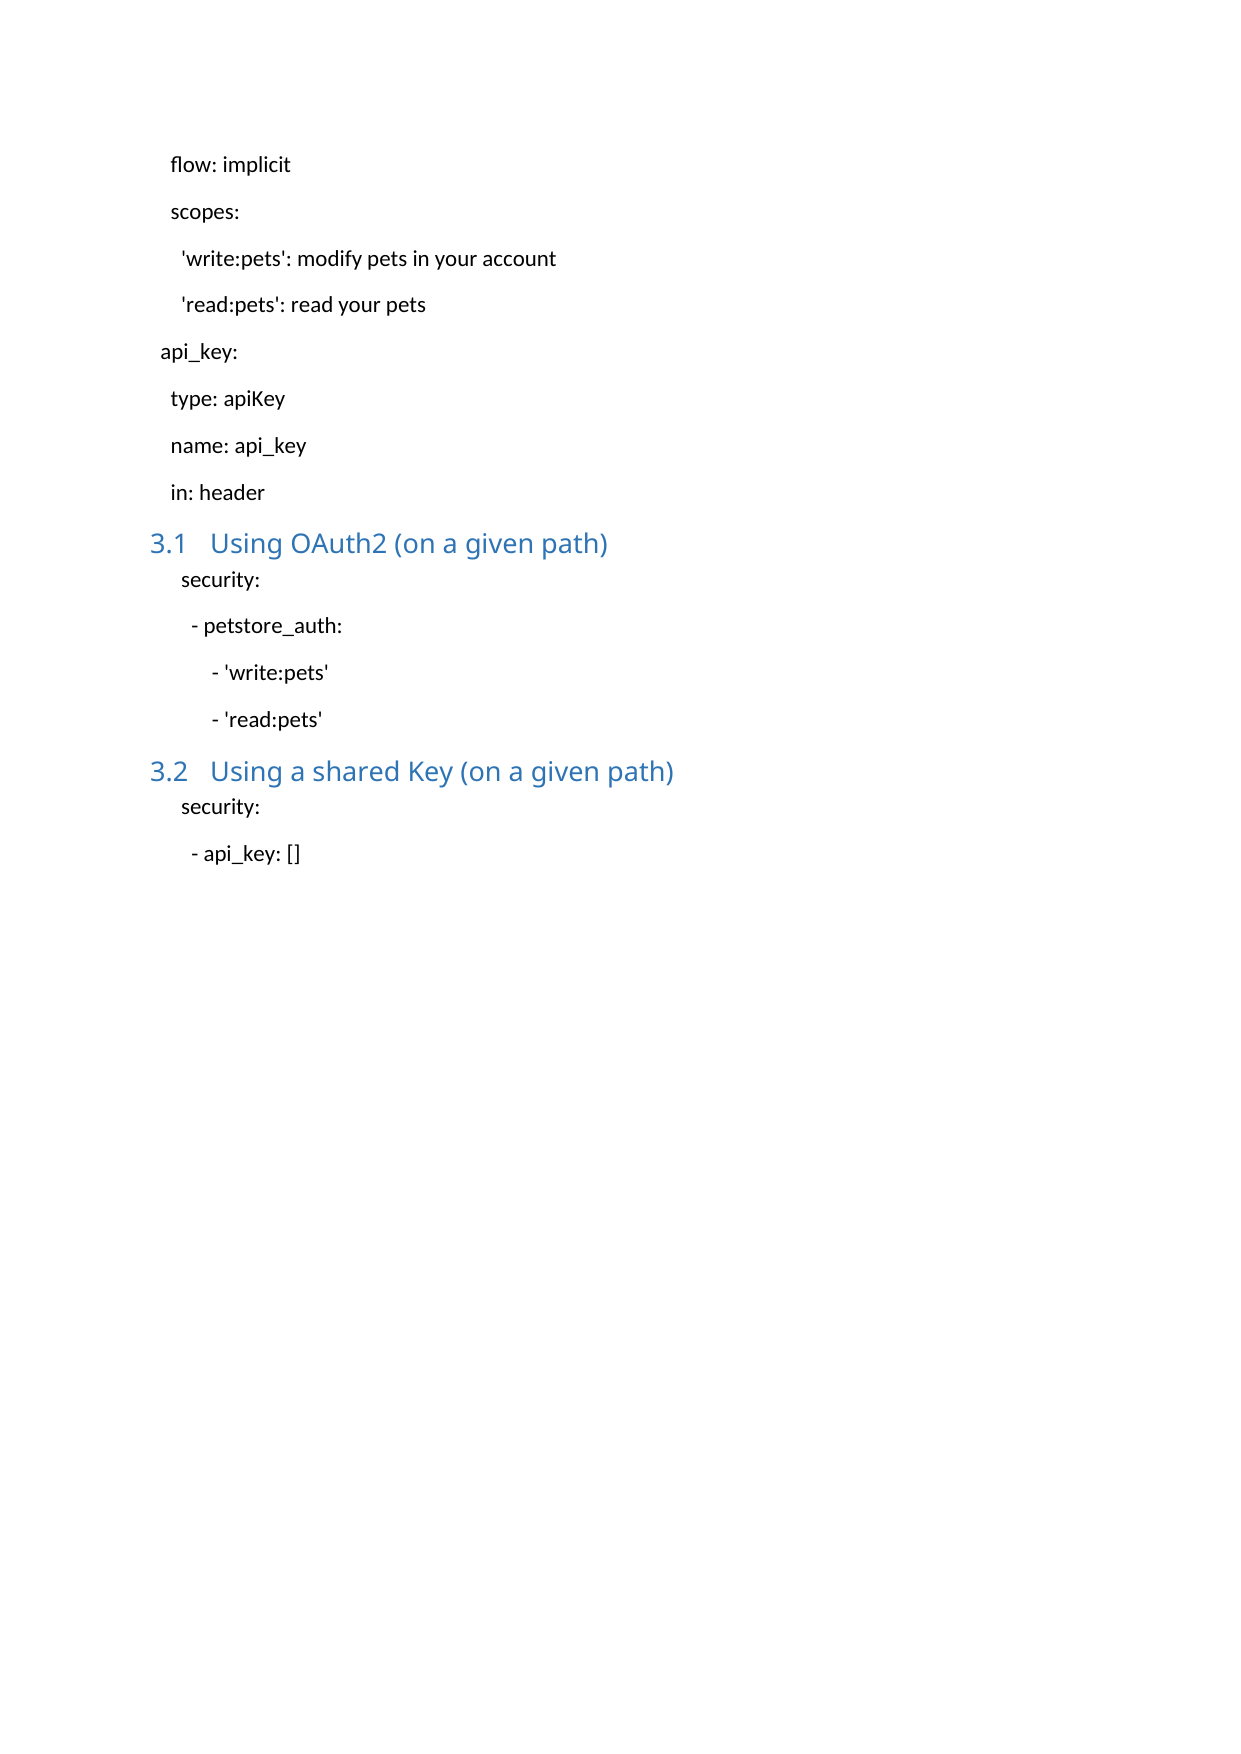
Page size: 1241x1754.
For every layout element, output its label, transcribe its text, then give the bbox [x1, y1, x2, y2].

text 'write:pets': modify pets in your account [150, 244, 1090, 272]
text - api_key: [] [150, 839, 1090, 867]
text in: header [150, 478, 1090, 506]
text type: apiKey [150, 384, 1090, 412]
text - 'write:pets' [150, 658, 1090, 687]
text flow: implicit [150, 150, 1090, 178]
text 'read:pets': read your pets [150, 291, 1090, 319]
subtitle Using OAuth2 (on a given path) [150, 525, 1090, 562]
text api_key: [150, 337, 1090, 366]
text scopes: [150, 197, 1090, 225]
text name: api_key [150, 431, 1090, 459]
text security: [150, 565, 1090, 593]
text - petstore_auth: [150, 612, 1090, 640]
text security: [150, 792, 1090, 820]
subtitle Using a shared Key (on a given path) [150, 752, 1090, 789]
text - 'read:pets' [150, 705, 1090, 733]
